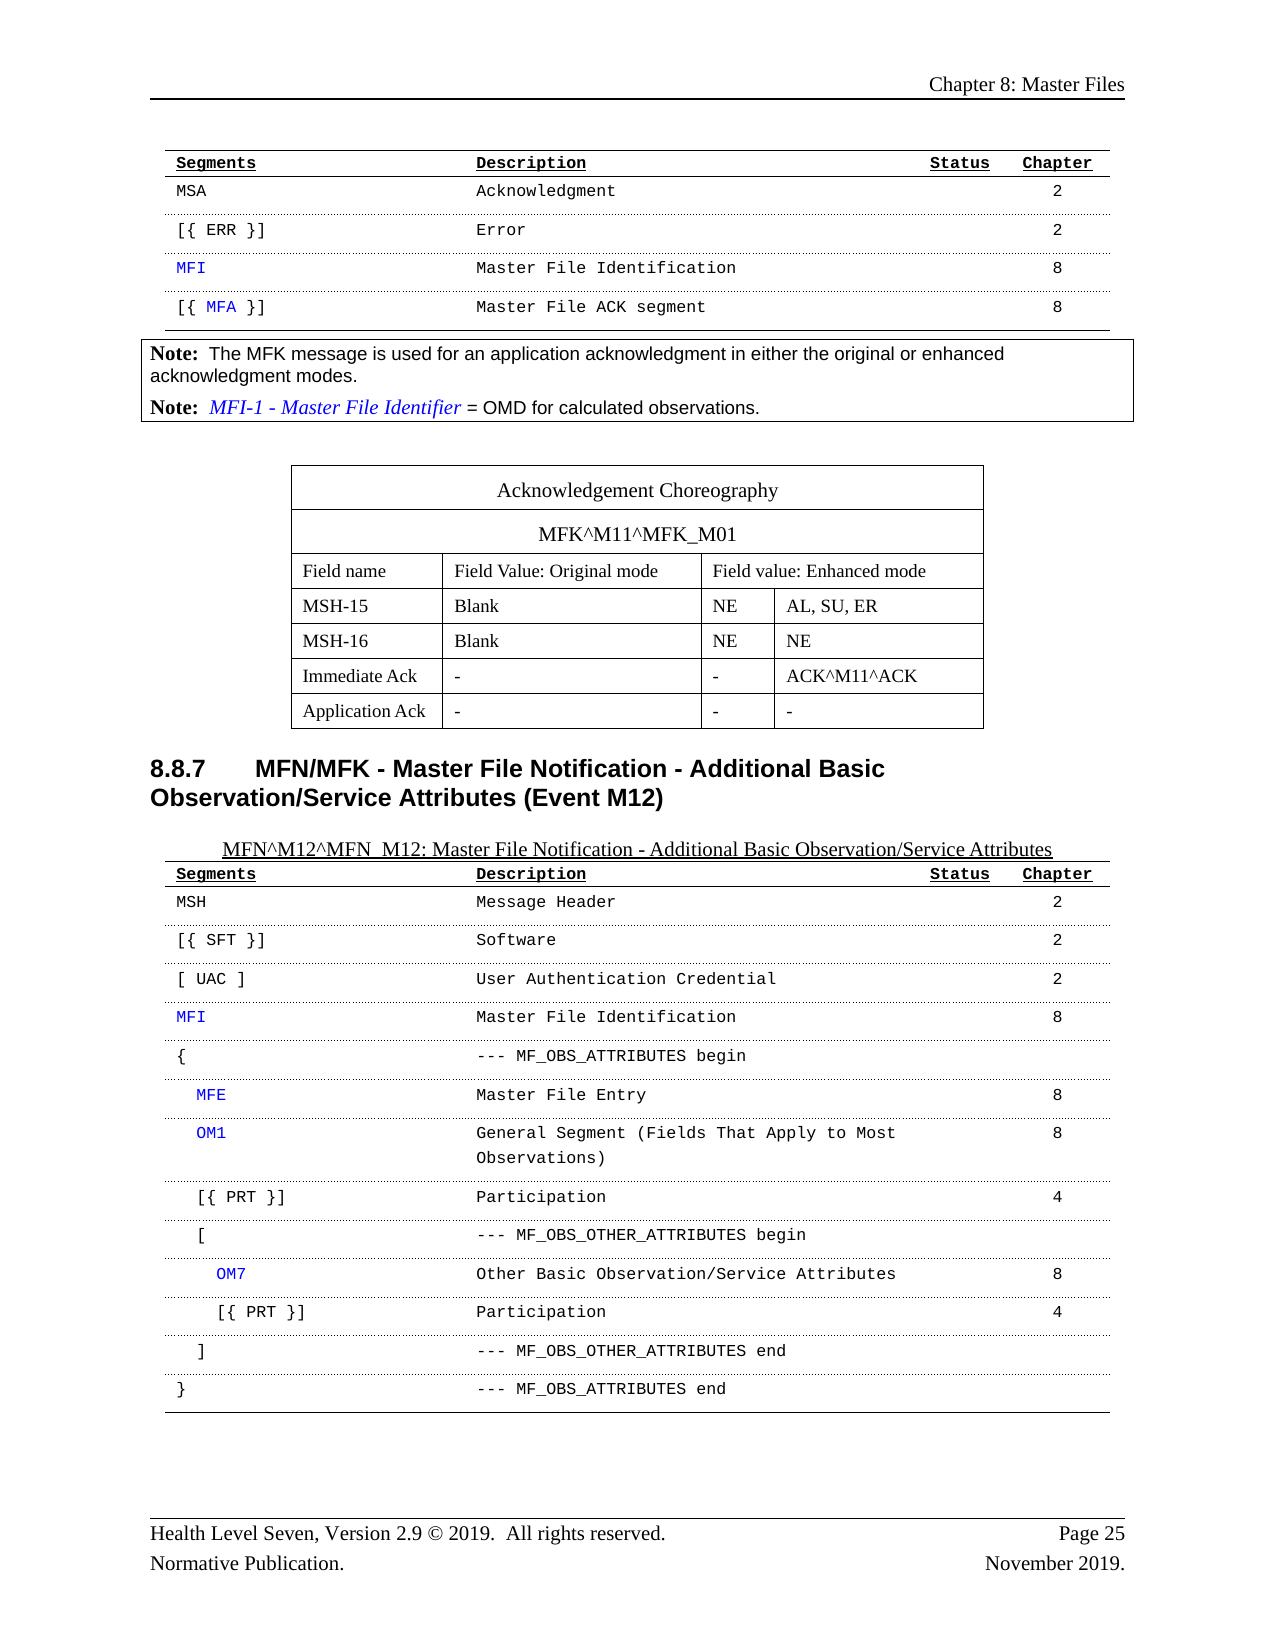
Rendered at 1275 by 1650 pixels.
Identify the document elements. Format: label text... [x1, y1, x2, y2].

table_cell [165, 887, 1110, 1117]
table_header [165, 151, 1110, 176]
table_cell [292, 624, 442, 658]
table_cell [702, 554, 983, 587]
subtitle MFN/MFK - Master File Notification - Additional Basic Observation/Service Attributes (Event M12) [150, 754, 1125, 811]
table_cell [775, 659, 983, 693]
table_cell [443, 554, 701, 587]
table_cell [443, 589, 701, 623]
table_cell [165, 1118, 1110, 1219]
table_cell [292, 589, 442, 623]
text MFN^M12^MFN_M12: Master File Notification - Additional Basic Observation/Service Attributes [150, 836, 1125, 861]
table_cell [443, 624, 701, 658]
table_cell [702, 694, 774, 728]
text Note: MFI-1 - Master File Identifier = OMD for calculated observations. [142, 393, 1133, 421]
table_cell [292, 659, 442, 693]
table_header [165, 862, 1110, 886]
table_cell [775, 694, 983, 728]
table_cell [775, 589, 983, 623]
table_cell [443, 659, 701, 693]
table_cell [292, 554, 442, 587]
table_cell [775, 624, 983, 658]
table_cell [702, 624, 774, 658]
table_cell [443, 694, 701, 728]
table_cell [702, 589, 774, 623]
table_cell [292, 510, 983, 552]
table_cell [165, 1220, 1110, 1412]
text Note: The MFK message is used for an application acknowledgment in either the original or enhanced acknowledgment modes. [142, 340, 1133, 387]
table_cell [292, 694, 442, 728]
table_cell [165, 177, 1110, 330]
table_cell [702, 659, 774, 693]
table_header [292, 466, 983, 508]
